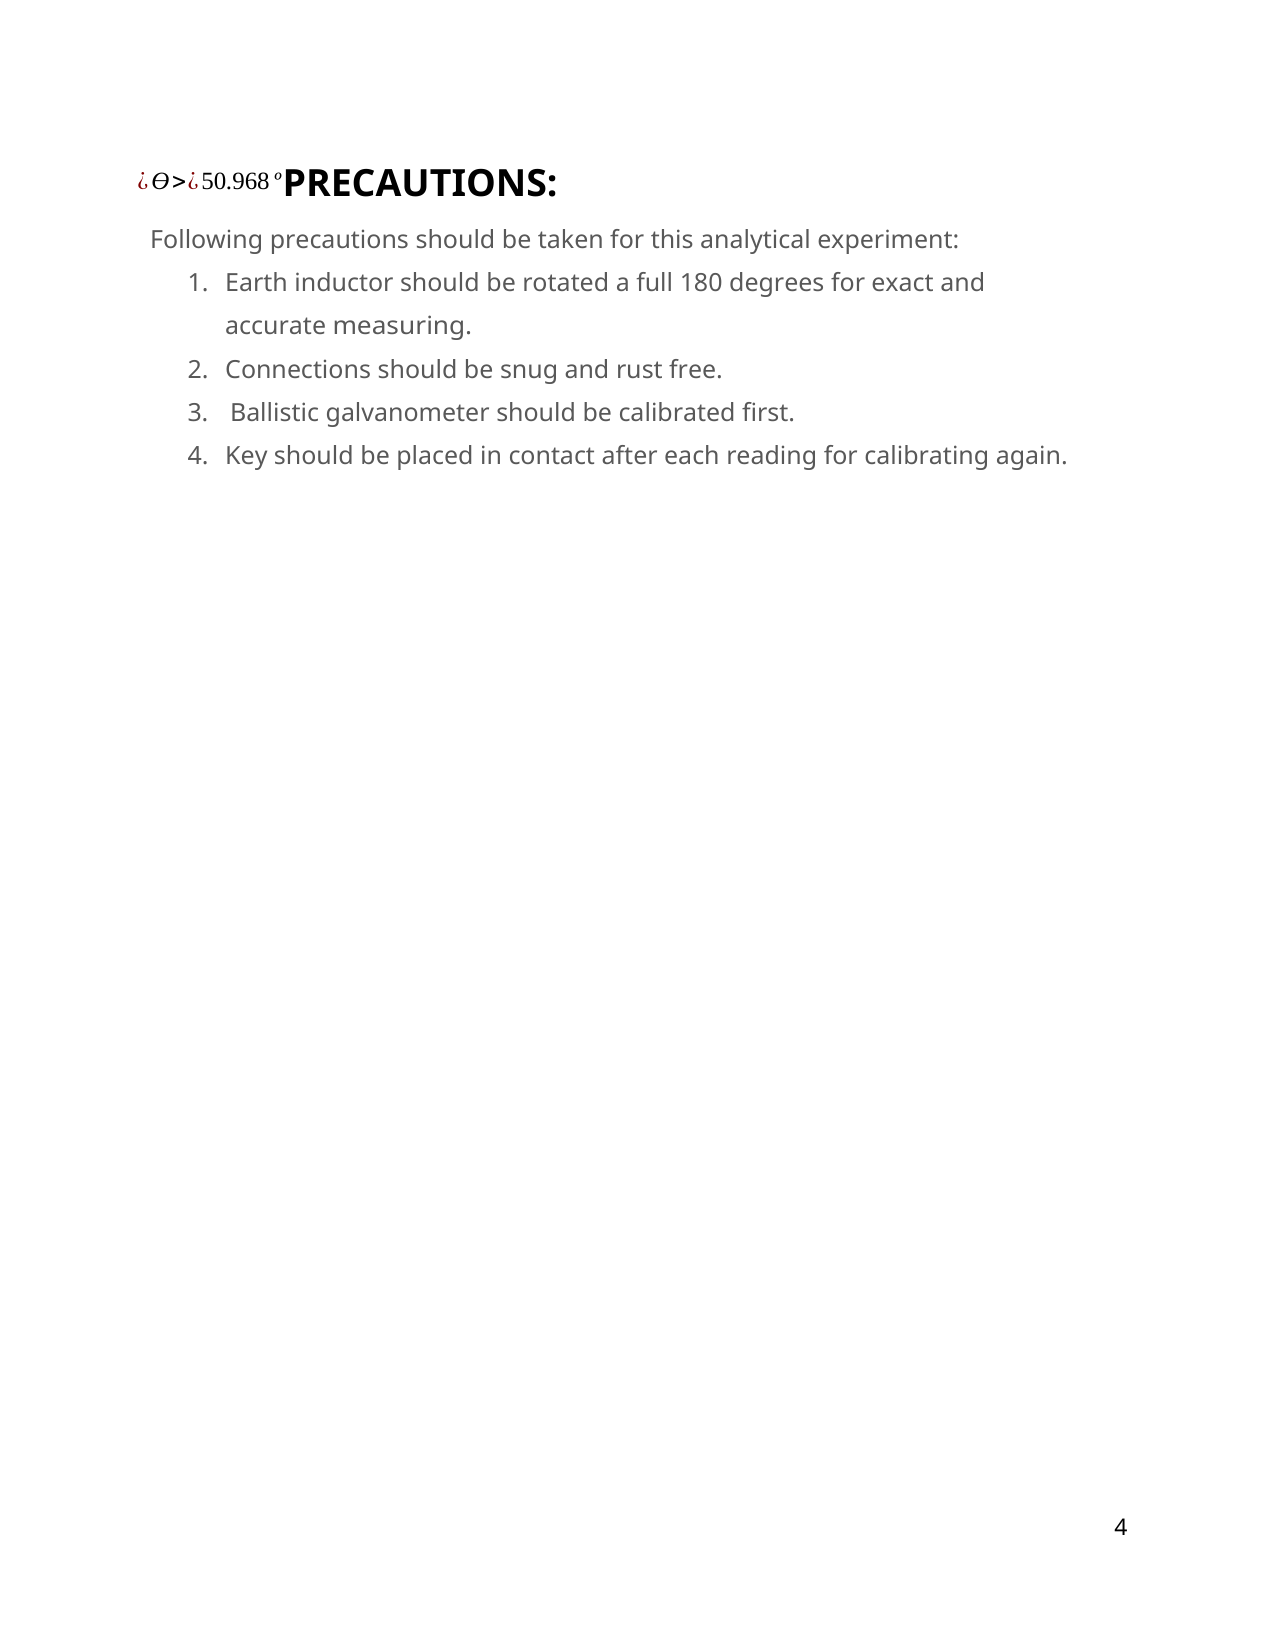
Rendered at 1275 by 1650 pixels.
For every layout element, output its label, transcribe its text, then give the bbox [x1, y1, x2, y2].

list Ballistic galvanometer should be calibrated ﬁrst. [187, 395, 1196, 429]
list Earth inductor should be rotated a full 180 degrees for exact and accurate measuring. [187, 264, 1024, 342]
text PRECAUTIONS: [137, 156, 1196, 207]
list Connections should be snug and rust free. [187, 352, 1196, 386]
text Following precautions should be taken for this analytical experiment: [150, 221, 1196, 256]
list Key should be placed in contact after each reading for calibrating again. [187, 438, 1196, 472]
